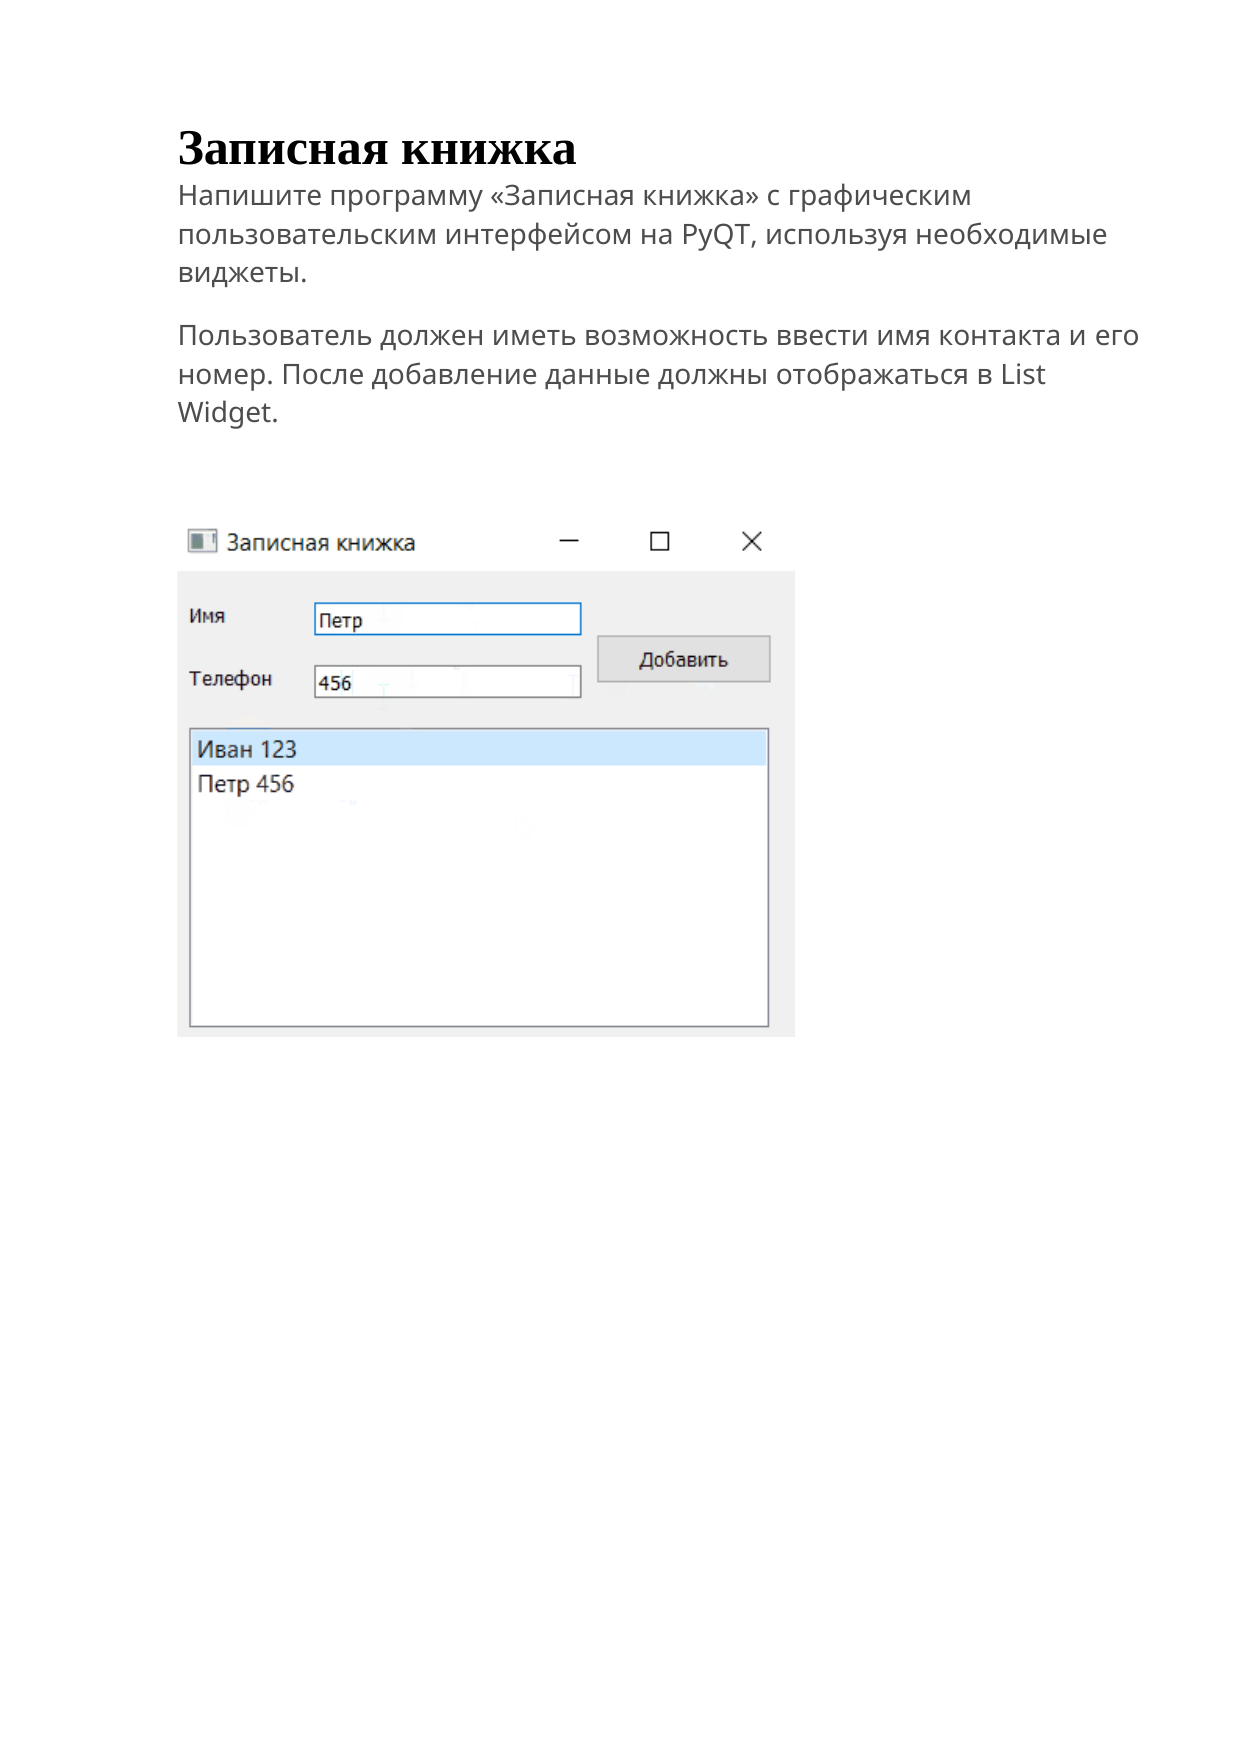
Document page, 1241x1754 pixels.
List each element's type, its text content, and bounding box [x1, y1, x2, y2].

text Пользователь должен иметь возможность ввести имя контакта и его номер. После добавление данные должны отображаться в List Widget. [177, 316, 1152, 431]
text Записная книжка [177, 118, 1139, 176]
picture [177, 518, 795, 1037]
text Напишите программу «Записная книжка» с графическим пользовательским интерфейсом на PyQT, используя необходимые виджеты. [177, 176, 1152, 291]
